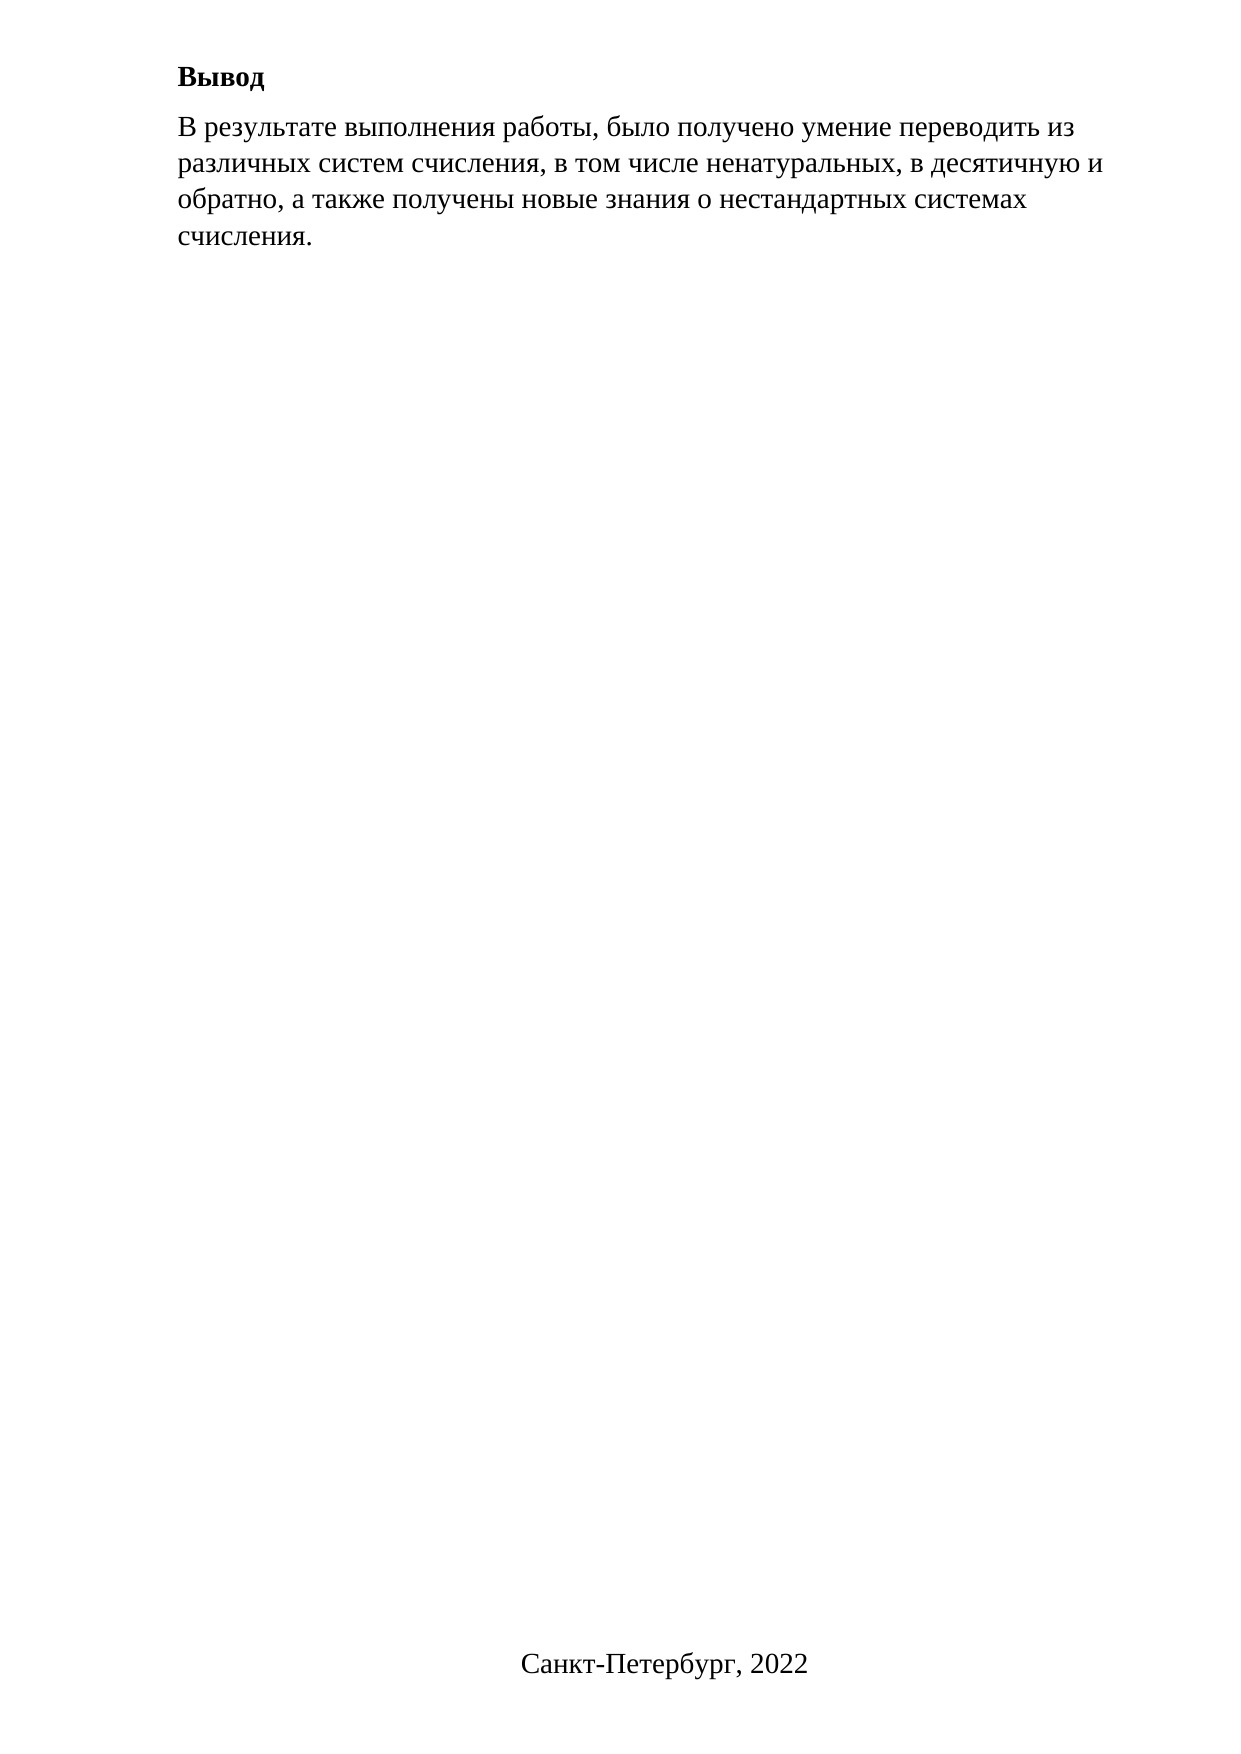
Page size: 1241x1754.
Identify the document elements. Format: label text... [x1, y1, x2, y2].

text В результате выполнения работы, было получено умение переводить из различных систем счисления, в том числе ненатуральных, в десятичную и обратно, а также получены новые знания о нестандартных системах счисления. [177, 109, 1152, 251]
text Вывод [177, 59, 1152, 93]
